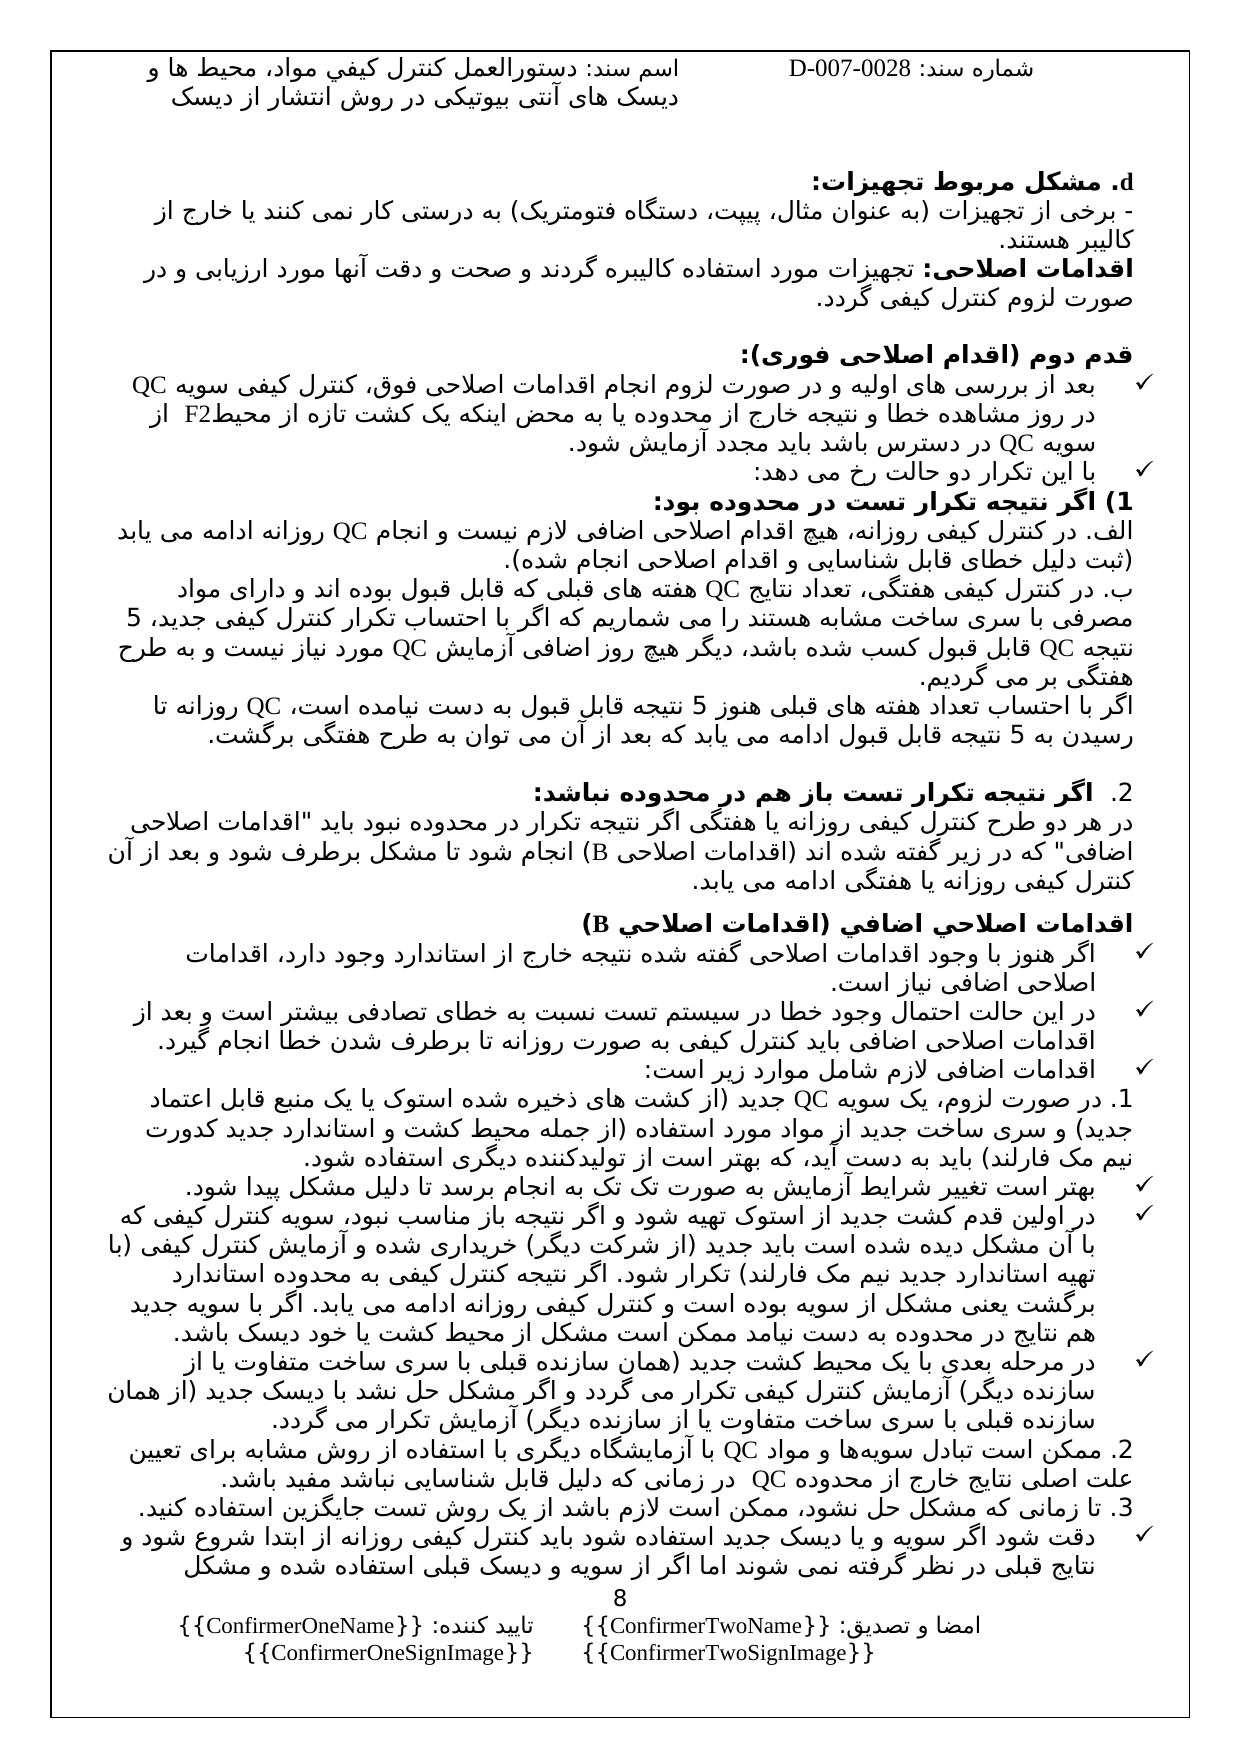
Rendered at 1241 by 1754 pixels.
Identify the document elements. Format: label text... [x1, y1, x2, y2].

text قدم دوم (اقدام اصلاحی فوری): [106, 341, 1134, 370]
text اقدامات اصلاحی: تجهیزات مورد استفاده کالیبره گردند و صحت و دقت آنها مورد ارزیابی و در صورت لزوم کنترل کیفی گردد. [106, 254, 1134, 312]
text اقدامات اصلاحي اضافي (اقدامات اصلاحي B) [106, 909, 1134, 939]
text در هر دو طرح کنترل کیفی روزانه یا هفتگی اگر نتیجه تکرار در محدوده نبود باید "اقدامات اصلاحی اضافی" که در زیر گفته شده اند (اقدامات اصلاحی B) انجام شود تا مشکل برطرف شود و بعد از آن کنترل کیفی روزانه یا هفتگی ادامه می یابد. [106, 807, 1134, 895]
text - برخی از تجهیزات (به عنوان مثال، پیپت، دستگاه فتومتریک) به درستی کار نمی کنند یا خارج از کالیبر هستند. [106, 196, 1134, 254]
list با این تکرار دو حالت رخ می دهد: [106, 457, 1134, 487]
text 1. در صورت لزوم، یک سویه QC جدید (از کشت های ذخیره شده استوک یا یک منبع قابل اعتماد جدید) و سری ساخت جدید از مواد مورد استفاده (از جمله محیط کشت و استاندارد جدید کدورت نیم مک فارلند) باید به دست آید، که بهتر است از تولیدکننده دیگری استفاده شود. [106, 1084, 1134, 1172]
text 2. اگر نتیجه تکرار تست باز هم در محدوده نباشد: [106, 778, 1134, 807]
list بهتر است تغییر شرایط آزمایش به صورت تک تک به انجام برسد تا دلیل مشکل پیدا شود. [106, 1172, 1134, 1201]
text 3. تا زمانی که مشکل حل نشود، ممکن است لازم باشد از یک روش تست جایگزین استفاده کنید. [106, 1493, 1134, 1522]
list در مرحله بعدی با یک محیط کشت جدید (همان سازنده قبلی با سری ساخت متفاوت یا از سازنده دیگر) آزمایش کنترل کیفی تکرار می گردد و اگر مشکل حل نشد با دیسک جدید (از همان سازنده قبلی با سری ساخت متفاوت یا از سازنده دیگر) آزمایش تکرار می گردد. [106, 1347, 1134, 1435]
list بعد از بررسی های اولیه و در صورت لزوم انجام اقدامات اصلاحی فوق، کنترل کیفی سویه QC‌ در روز مشاهده خطا و نتیجه خارج از محدوده یا به محض اینکه یک کشت تازه از محیطF2 از سویه QC در دسترس باشد باید مجدد آزمایش شود. [106, 370, 1134, 457]
text الف. در کنترل کیفی روزانه، هیچ اقدام اصلاحی اضافی لازم نیست و انجام QC روزانه ادامه می یابد (ثبت دلیل خطای قابل شناسایی و اقدام اصلاحی انجام شده). [106, 516, 1134, 574]
text d. مشکل مربوط تجهیزات: [106, 167, 1134, 196]
text 2. ممکن است تبادل سویه‌ها و مواد QC با آزمایشگاه دیگری با استفاده از روش مشابه برای تعیین علت اصلی نتایج خارج از محدوده QC در زمانی که دلیل قابل شناسایی نباشد مفید باشد. [106, 1435, 1134, 1493]
list اقدامات اضافی لازم شامل موارد زیر است: [106, 1055, 1134, 1084]
list در اولین قدم کشت جدید از استوک تهیه شود و اگر نتیجه باز مناسب نبود، سویه کنترل کیفی که با آن مشکل دیده شده است باید جدید (از شرکت دیگر) خریداری شده و آزمایش کنترل کیفی (با تهیه استاندارد جدید نیم مک فارلند) تکرار شود. اگر نتیجه کنترل کیفی به محدوده استاندارد برگشت یعنی مشکل از سویه بوده است و کنترل کیفی روزانه ادامه می یابد. اگر با سویه جدید هم نتایج در محدوده به دست نیامد ممکن است مشکل از محیط کشت یا خود دیسک باشد. [106, 1201, 1134, 1347]
text ب. در کنترل کیفی هفتگی، تعداد نتایج QC هفته های قبلی که قابل قبول بوده اند و دارای مواد مصرفی با سری ساخت مشابه هستند را می شماریم که اگر با احتساب تکرار کنترل کیفی جدید، 5 نتیجه QC قابل قبول کسب شده باشد، دیگر هیچ روز اضافی آزمایش QC مورد نیاز نیست و به طرح هفتگی بر می گردیم. [106, 574, 1134, 691]
text 1) اگر نتیجه تکرار تست در محدوده بود: [106, 487, 1134, 516]
list اگر هنوز با وجود اقدامات اصلاحی گفته شده نتیجه خارج از استاندارد وجود دارد، اقدامات اصلاحی اضافی نیاز است. [106, 939, 1134, 997]
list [106, 1522, 1134, 1581]
list در این حالت احتمال وجود خطا در سیستم تست نسبت به خطای تصادفی بیشتر است و بعد از اقدامات اصلاحی اضافی باید کنترل کیفی به صورت روزانه تا برطرف شدن خطا انجام گیرد. [106, 997, 1134, 1055]
text اگر با احتساب تعداد هفته های قبلی هنوز 5 نتیجه قابل قبول به دست نیامده است، QC روزانه تا رسیدن به 5 نتیجه قابل قبول ادامه می یابد که بعد از آن می توان به طرح هفتگی برگشت. [106, 691, 1134, 749]
